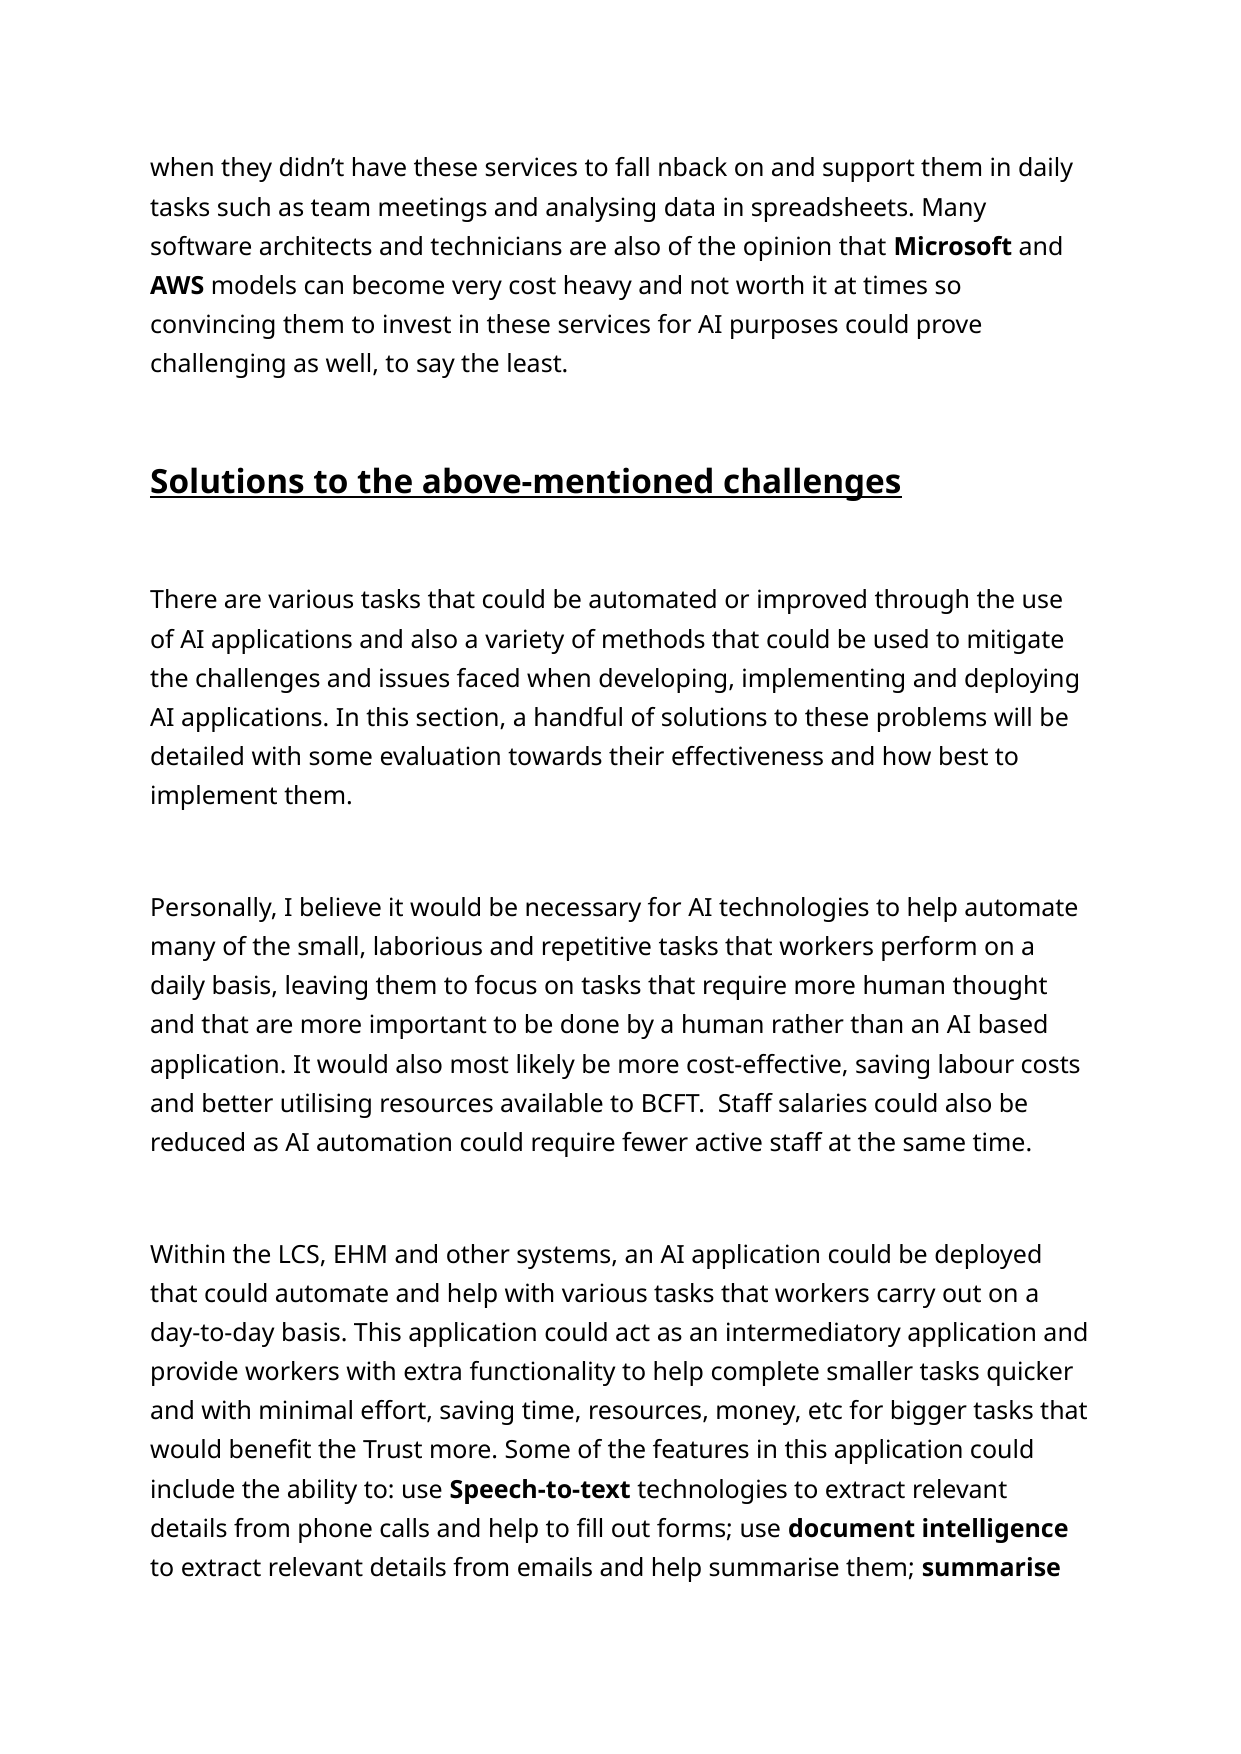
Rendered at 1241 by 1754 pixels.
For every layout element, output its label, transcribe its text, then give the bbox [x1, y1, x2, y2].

text Personally, I believe it would be necessary for AI technologies to help automate many of the small, laborious and repetitive tasks that workers perform on a daily basis, leaving them to focus on tasks that require more human thought and that are more important to be done by a human rather than an AI based application. It would also most likely be more cost-effective, saving labour costs and better utilising resources available to BCFT. Staff salaries could also be reduced as AI automation could require fewer active staff at the same time. [150, 890, 1090, 1159]
text There are various tasks that could be automated or improved through the use of AI applications and also a variety of methods that could be used to mitigate the challenges and issues faced when developing, implementing and deploying AI applications. In this section, a handful of solutions to these problems will be detailed with some evaluation towards their effectiveness and how best to implement them. [150, 582, 1090, 812]
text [150, 1236, 1090, 1584]
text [150, 150, 1090, 380]
subtitle Solutions to the above-mentioned challenges [150, 457, 1090, 503]
